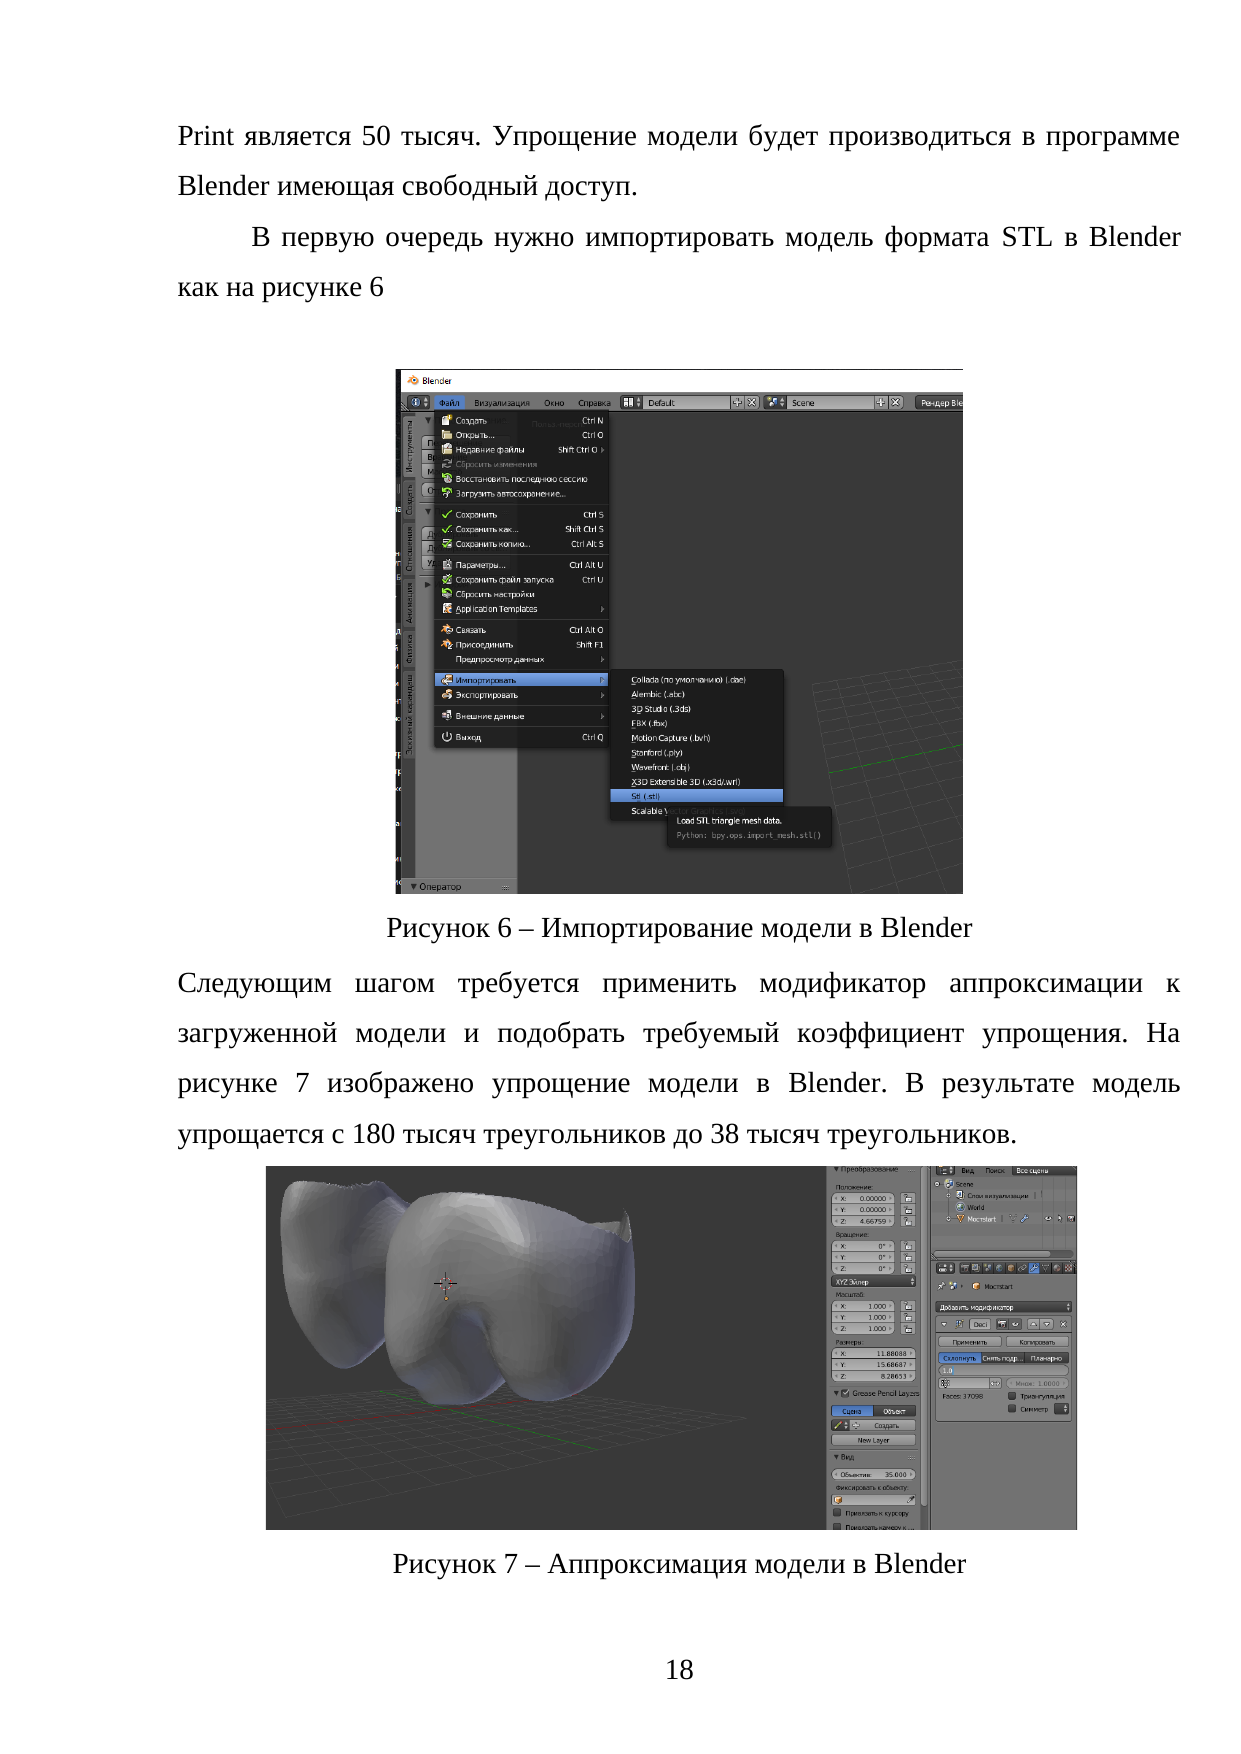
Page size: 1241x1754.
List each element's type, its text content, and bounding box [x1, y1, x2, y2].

text Рисунок 6 – Импортирование модели в Blender [177, 910, 1181, 944]
picture [265, 1166, 1078, 1530]
picture [395, 369, 963, 894]
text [177, 118, 1181, 202]
text Рисунок 7 – Аппроксимация модели в Blender [177, 1547, 1181, 1580]
text В первую очередь нужно импортировать модель формата STL в Blender как на рисунке 6 [177, 219, 1181, 303]
text Следующим шагом требуется применить модификатор аппроксимации к загруженной модели и подобрать требуемый коэффициент упрощения. На рисунке 7 изображено упрощение модели в Blender. В результате модель упрощается с 180 тысяч треугольников до 38 тысяч треугольников. [177, 965, 1181, 1149]
